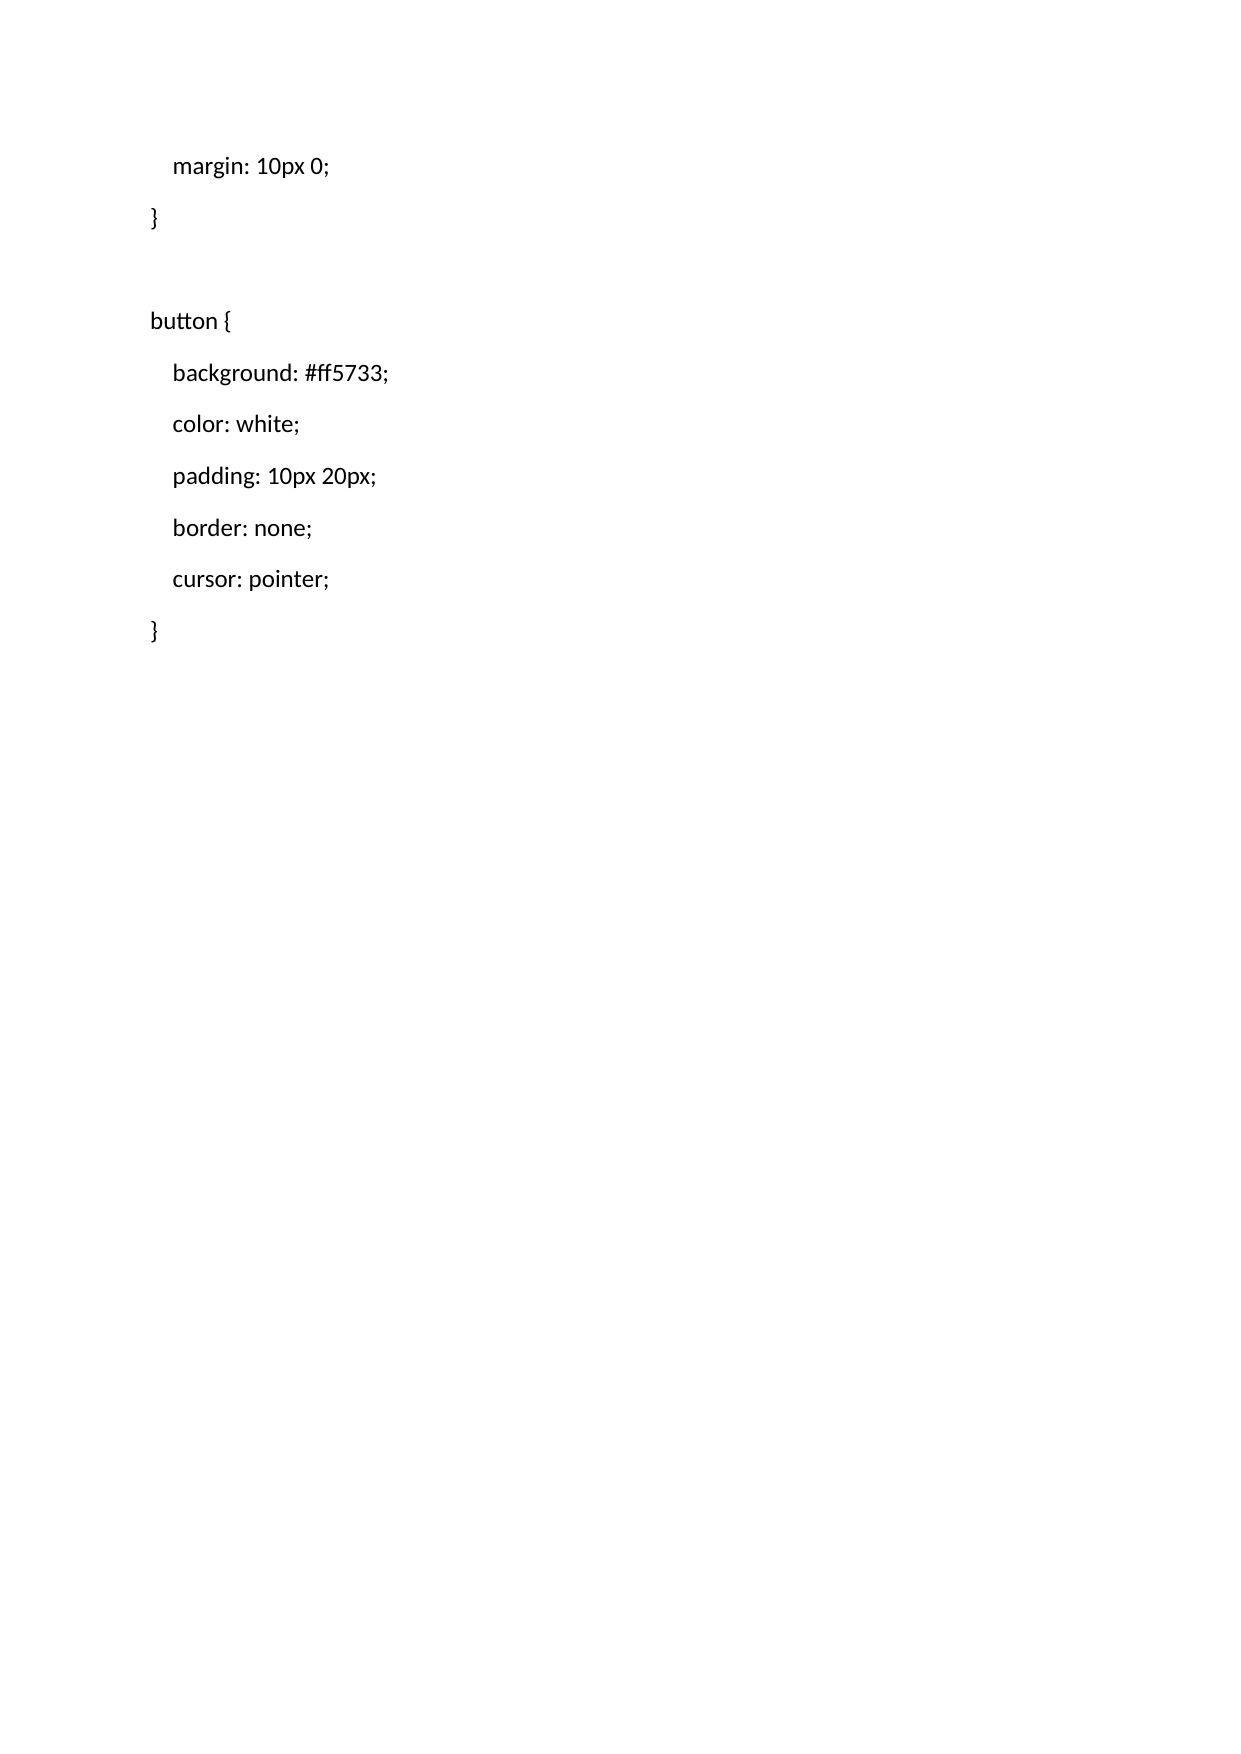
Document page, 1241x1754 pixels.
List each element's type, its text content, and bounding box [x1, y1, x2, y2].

text cursor: pointer; [150, 563, 1090, 594]
text } [150, 615, 1090, 646]
text background: #ff5733; [150, 357, 1090, 387]
text margin: 10px 0; [150, 150, 1090, 181]
text padding: 10px 20px; [150, 460, 1090, 491]
text color: white; [150, 408, 1090, 439]
text border: none; [150, 512, 1090, 542]
text } [150, 202, 1090, 232]
text button { [150, 305, 1090, 336]
